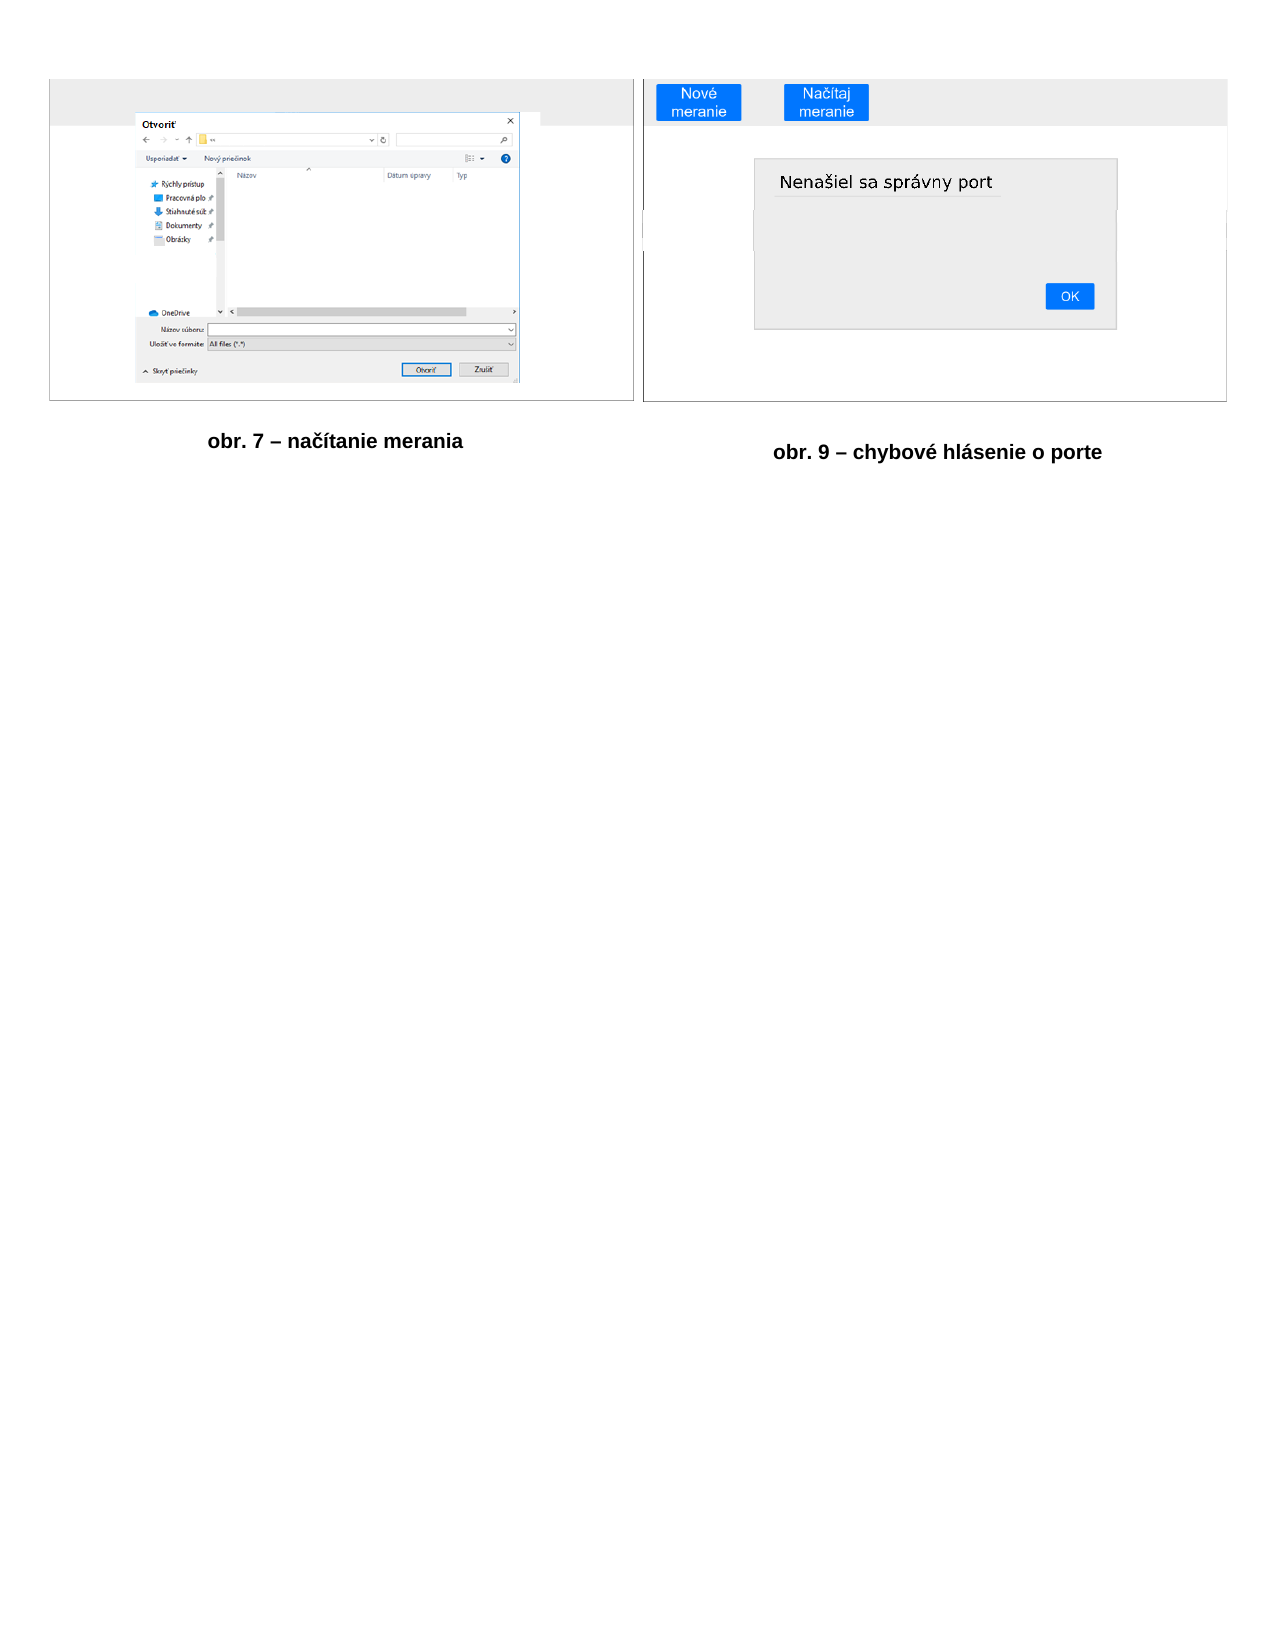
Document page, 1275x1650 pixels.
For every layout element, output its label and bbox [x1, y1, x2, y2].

picture [642, 79, 1228, 405]
picture [49, 79, 634, 405]
